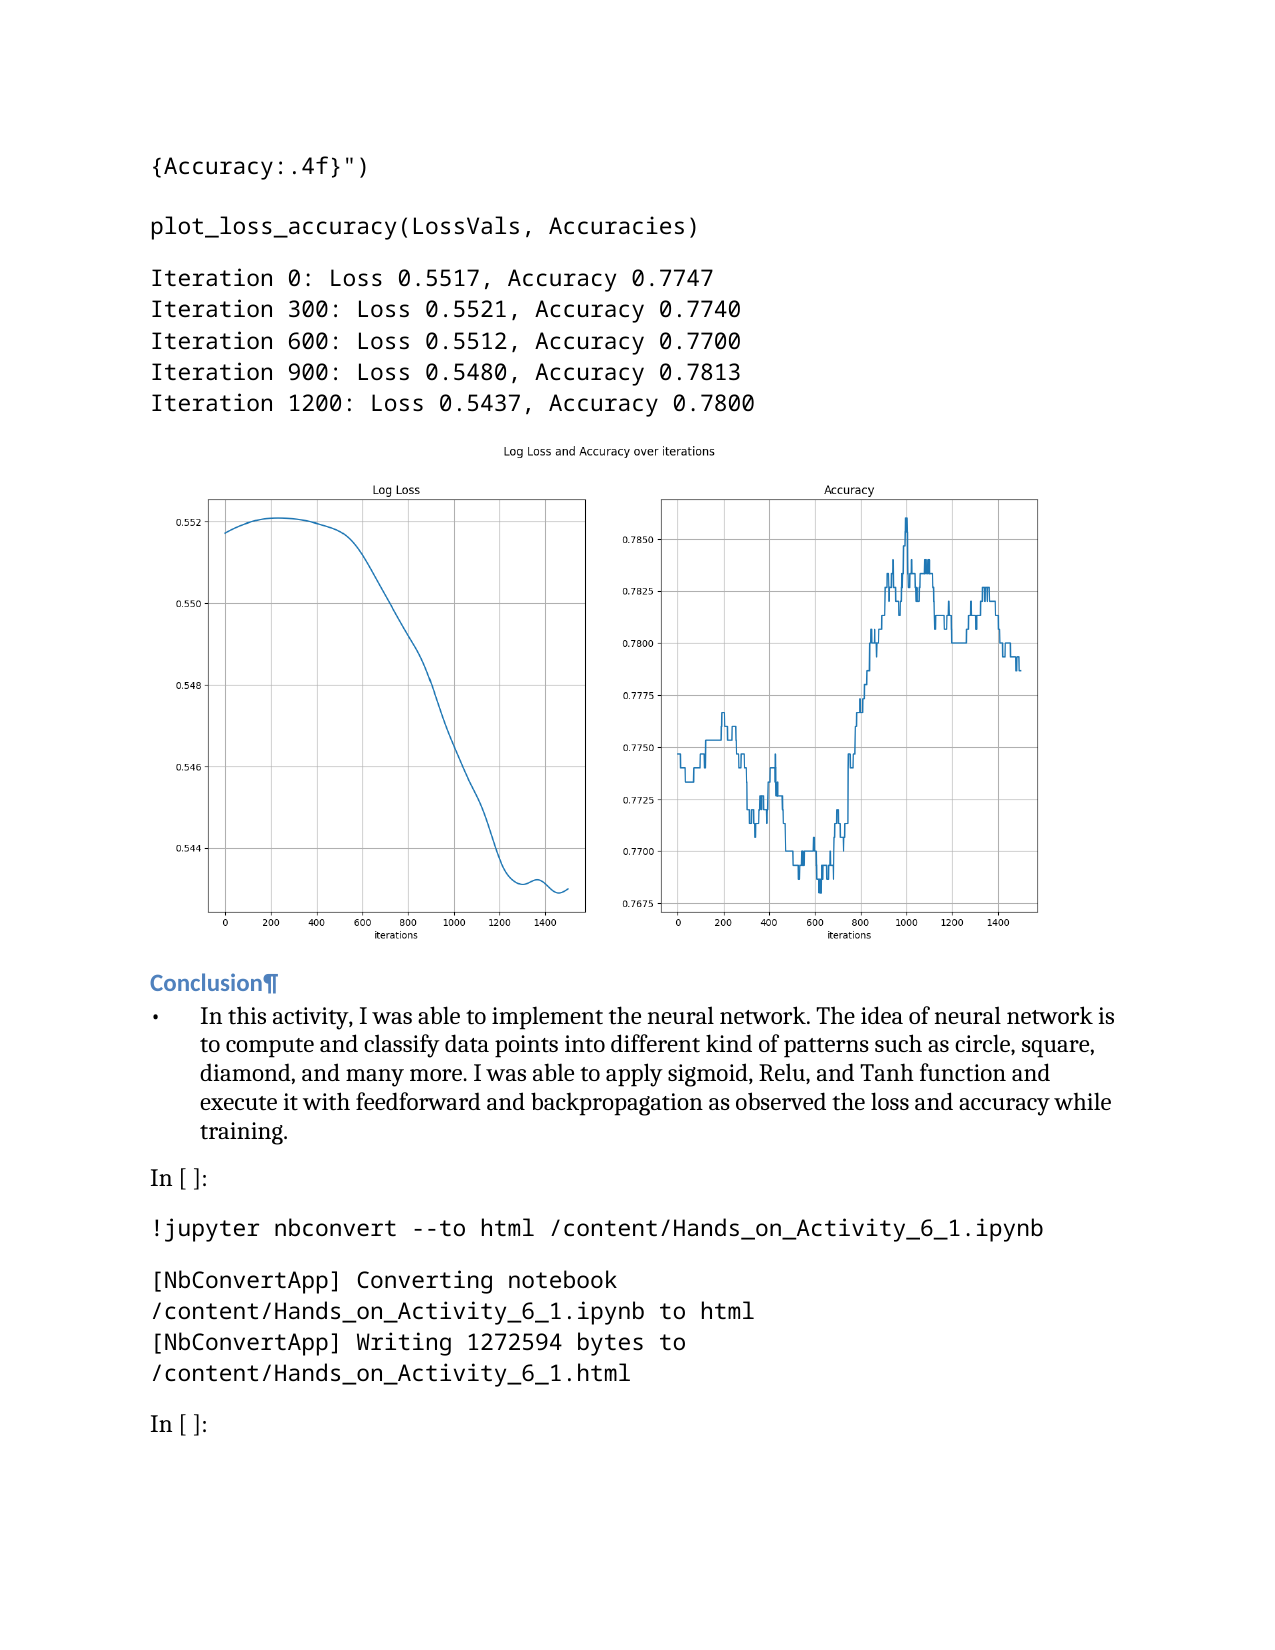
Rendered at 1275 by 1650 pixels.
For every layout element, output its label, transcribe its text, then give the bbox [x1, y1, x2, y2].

text [NbConvertApp] Converting notebook /content/Hands_on_Activity_6_1.ipynb to html [NbConvertApp] Writing 1272594 bytes to /content/Hands_on_Activity_6_1.html [150, 1264, 1125, 1389]
text Iteration 0: Loss 0.5517, Accuracy 0.7747 Iteration 300: Loss 0.5521, Accuracy 0.7740 Iteration 600: Loss 0.5512, Accuracy 0.7700 Iteration 900: Loss 0.5480, Accuracy 0.7813 Iteration 1200: Loss 0.5437, Accuracy 0.7800 [150, 262, 1125, 418]
text In [ ]: [150, 1164, 1125, 1193]
text !jupyter nbconvert --to html /content/Hands_on_Activity_6_1.ipynb [150, 1212, 1125, 1243]
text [150, 150, 1125, 241]
subtitle Conclusion¶ [150, 967, 1125, 998]
picture [168, 439, 1044, 947]
list In this activity, I was able to implement the neural network. The idea of neural network is to compute and classify data points into different kind of patterns such as circle, square, diamond, and many more. I was able to apply sigmoid, Relu, and Tanh function and execute it with feedforward and backpropagation as observed the loss and accuracy while training. [150, 1002, 1125, 1145]
text In [ ]: [150, 1409, 1125, 1438]
